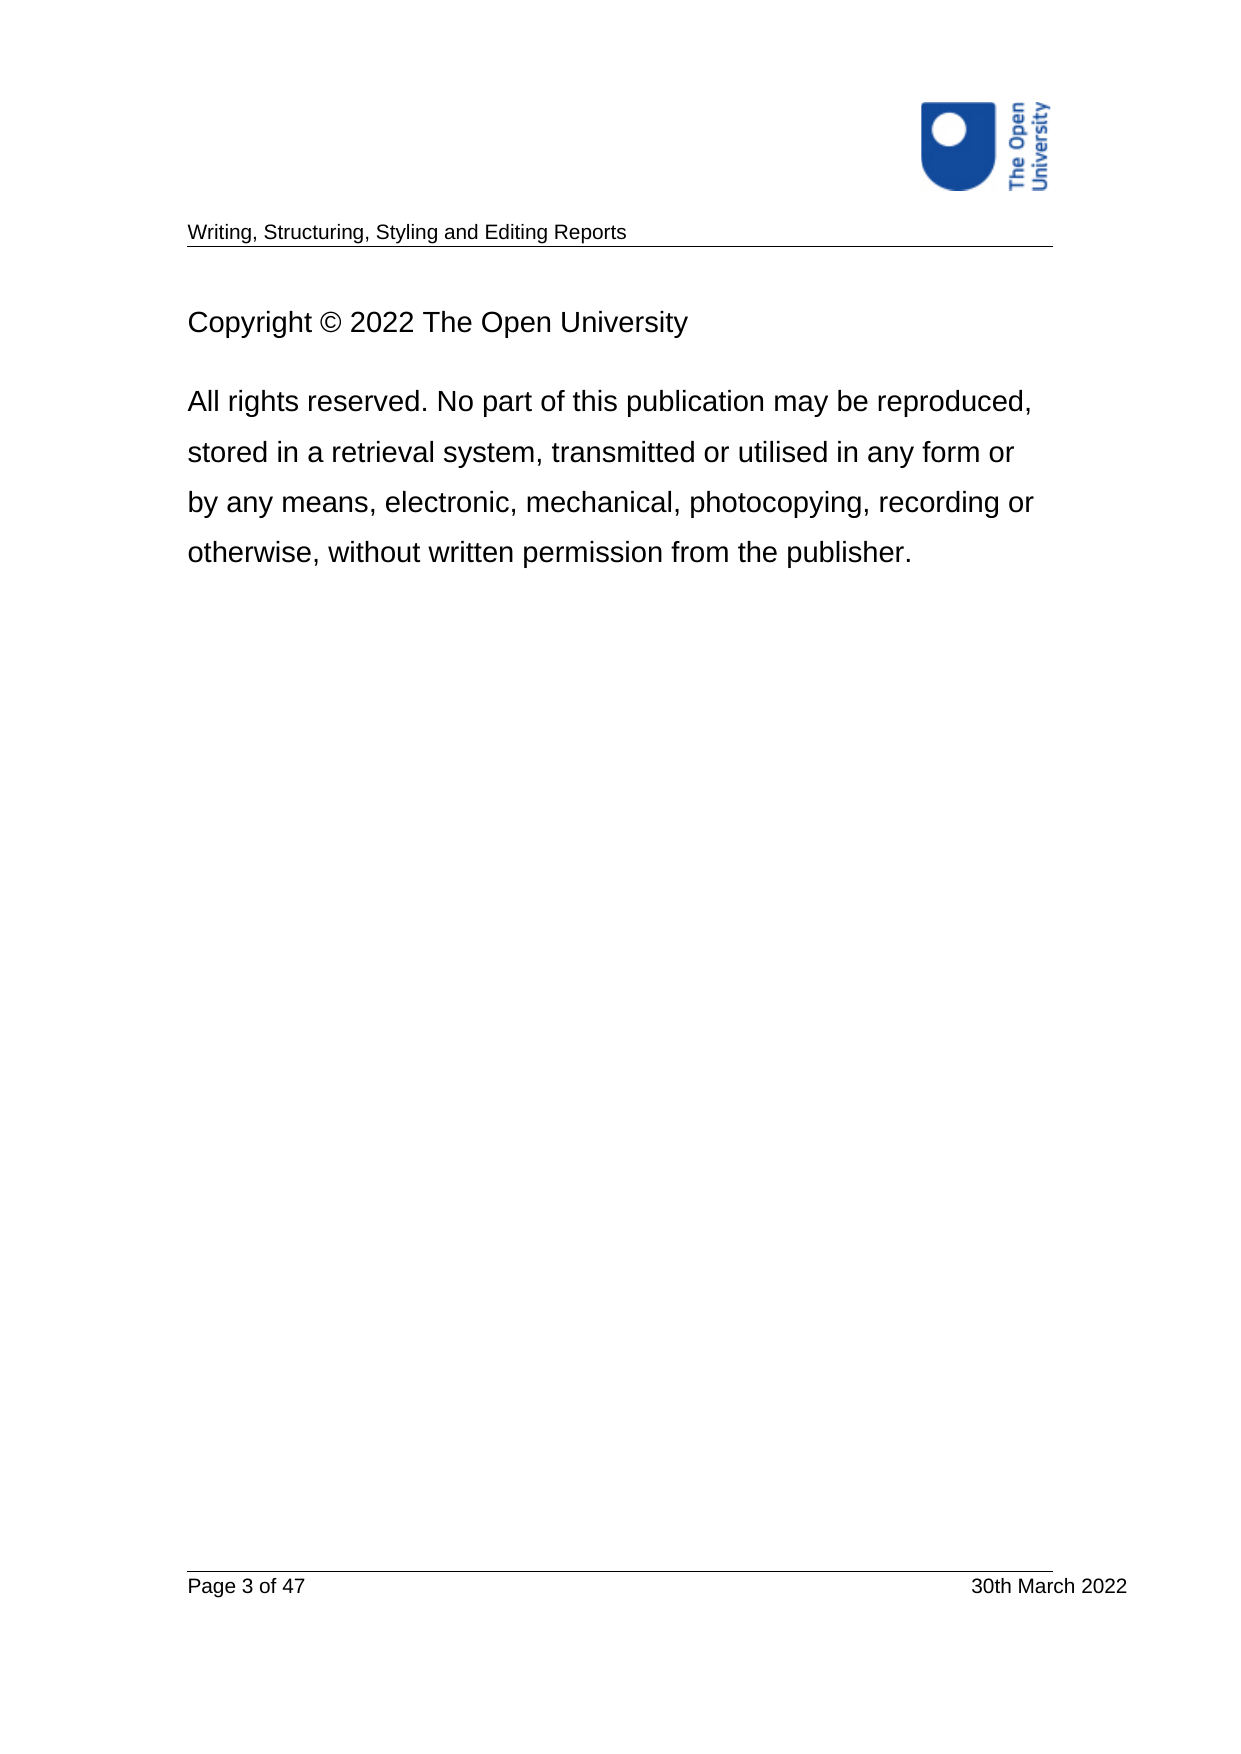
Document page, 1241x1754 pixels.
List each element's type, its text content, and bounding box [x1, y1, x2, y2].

text Copyright © 2022 The Open University [187, 305, 1053, 338]
text All rights reserved. No part of this publication may be reproduced, stored in a retrieval system, transmitted or utilised in any form or by any means, electronic, mechanical, photocopying, recording or otherwise, without written permission from the publisher. [187, 384, 1053, 569]
picture [921, 102, 1052, 191]
